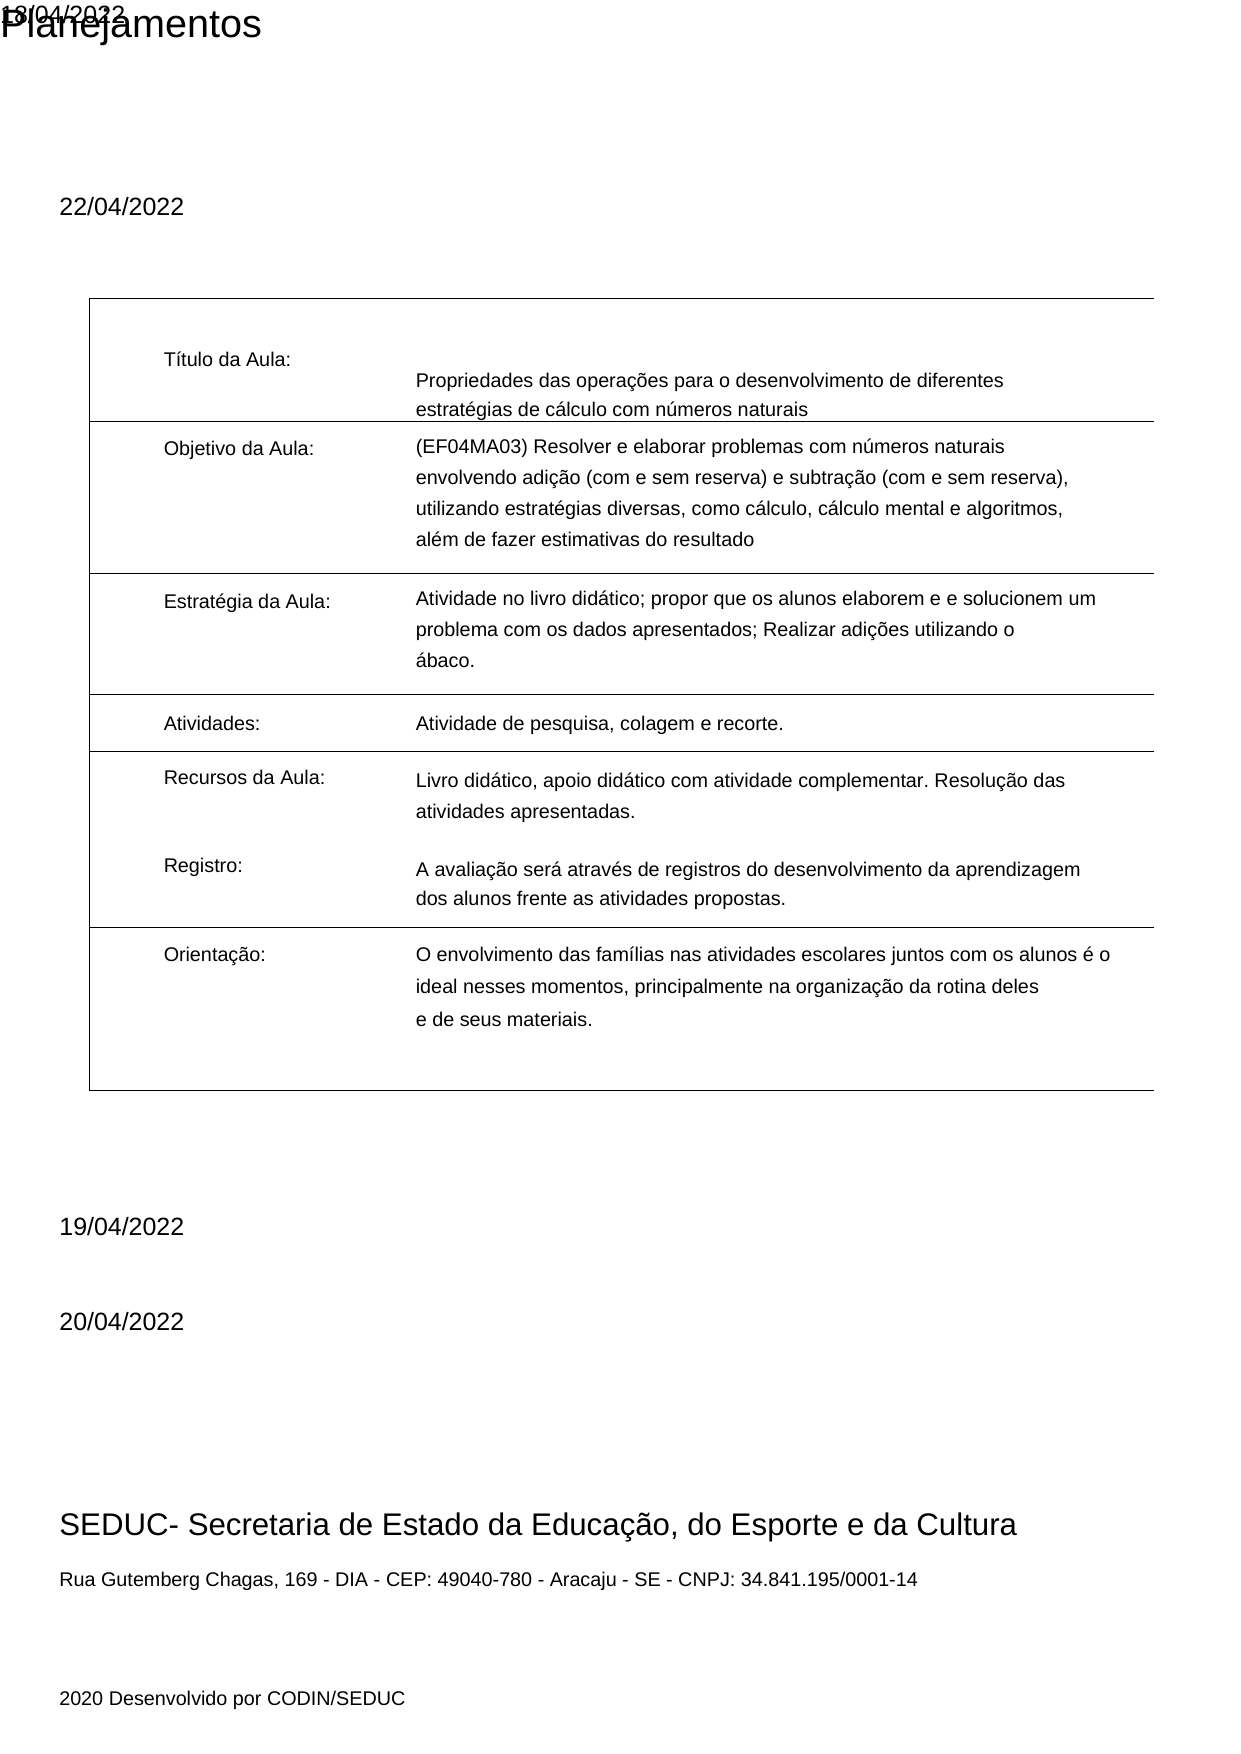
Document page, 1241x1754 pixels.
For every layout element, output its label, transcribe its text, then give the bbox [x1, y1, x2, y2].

table_cell A avaliação será através de registros do desenvolvimento da aprendizagem dos alunos frente as atividades propostas. [365, 840, 1154, 927]
table_cell (EF04MA03) Resolver e elaborar problemas com números naturais envolvendo adição (com e sem reserva) e subtração (com e sem reserva), utilizando estratégias diversas, como cálculo, cálculo mental e algoritmos, além de fazer estimativas do resultado [365, 422, 1154, 572]
table_cell Objetivo da Aula: [90, 422, 365, 572]
table_cell Atividade de pesquisa, colagem e recorte. [365, 695, 1154, 751]
table_cell Atividades: [90, 695, 365, 751]
table_cell Atividade no livro didático; propor que os alunos elaborem e e solucionem um problema com os dados apresentados; Realizar adições utilizando o ábaco. [365, 574, 1154, 694]
table_cell Registro: [90, 840, 365, 927]
table_cell Livro didático, apoio didático com atividade complementar. Resolução das atividades apresentadas. [365, 752, 1154, 839]
text Rua Gutemberg Chagas, 169 - DIA - CEP: 49040-780 - Aracaju - SE - CNPJ: 34.841.195/0001-14 [59, 1567, 1185, 1590]
table_header Título da Aula: [90, 299, 365, 421]
table_cell O envolvimento das famílias nas atividades escolares juntos com os alunos é o ideal nesses momentos, principalmente na organização da rotina deles e de seus materiais. [365, 928, 1154, 1089]
table_header Propriedades das operações para o desenvolvimento de diferentes estratégias de cálculo com números naturais [365, 299, 1154, 421]
text 22/04/2022 [59, 192, 1185, 220]
text 20/04/2022 [59, 1307, 1185, 1336]
table_cell Estratégia da Aula: [90, 574, 365, 694]
text 19/04/2022 [59, 1211, 1185, 1240]
table_cell Orientação: [90, 928, 365, 1089]
table_cell Recursos da Aula: [90, 752, 365, 839]
subtitle SEDUC- Secretaria de Estado da Educação, do Esporte e da Cultura [59, 1506, 1185, 1542]
